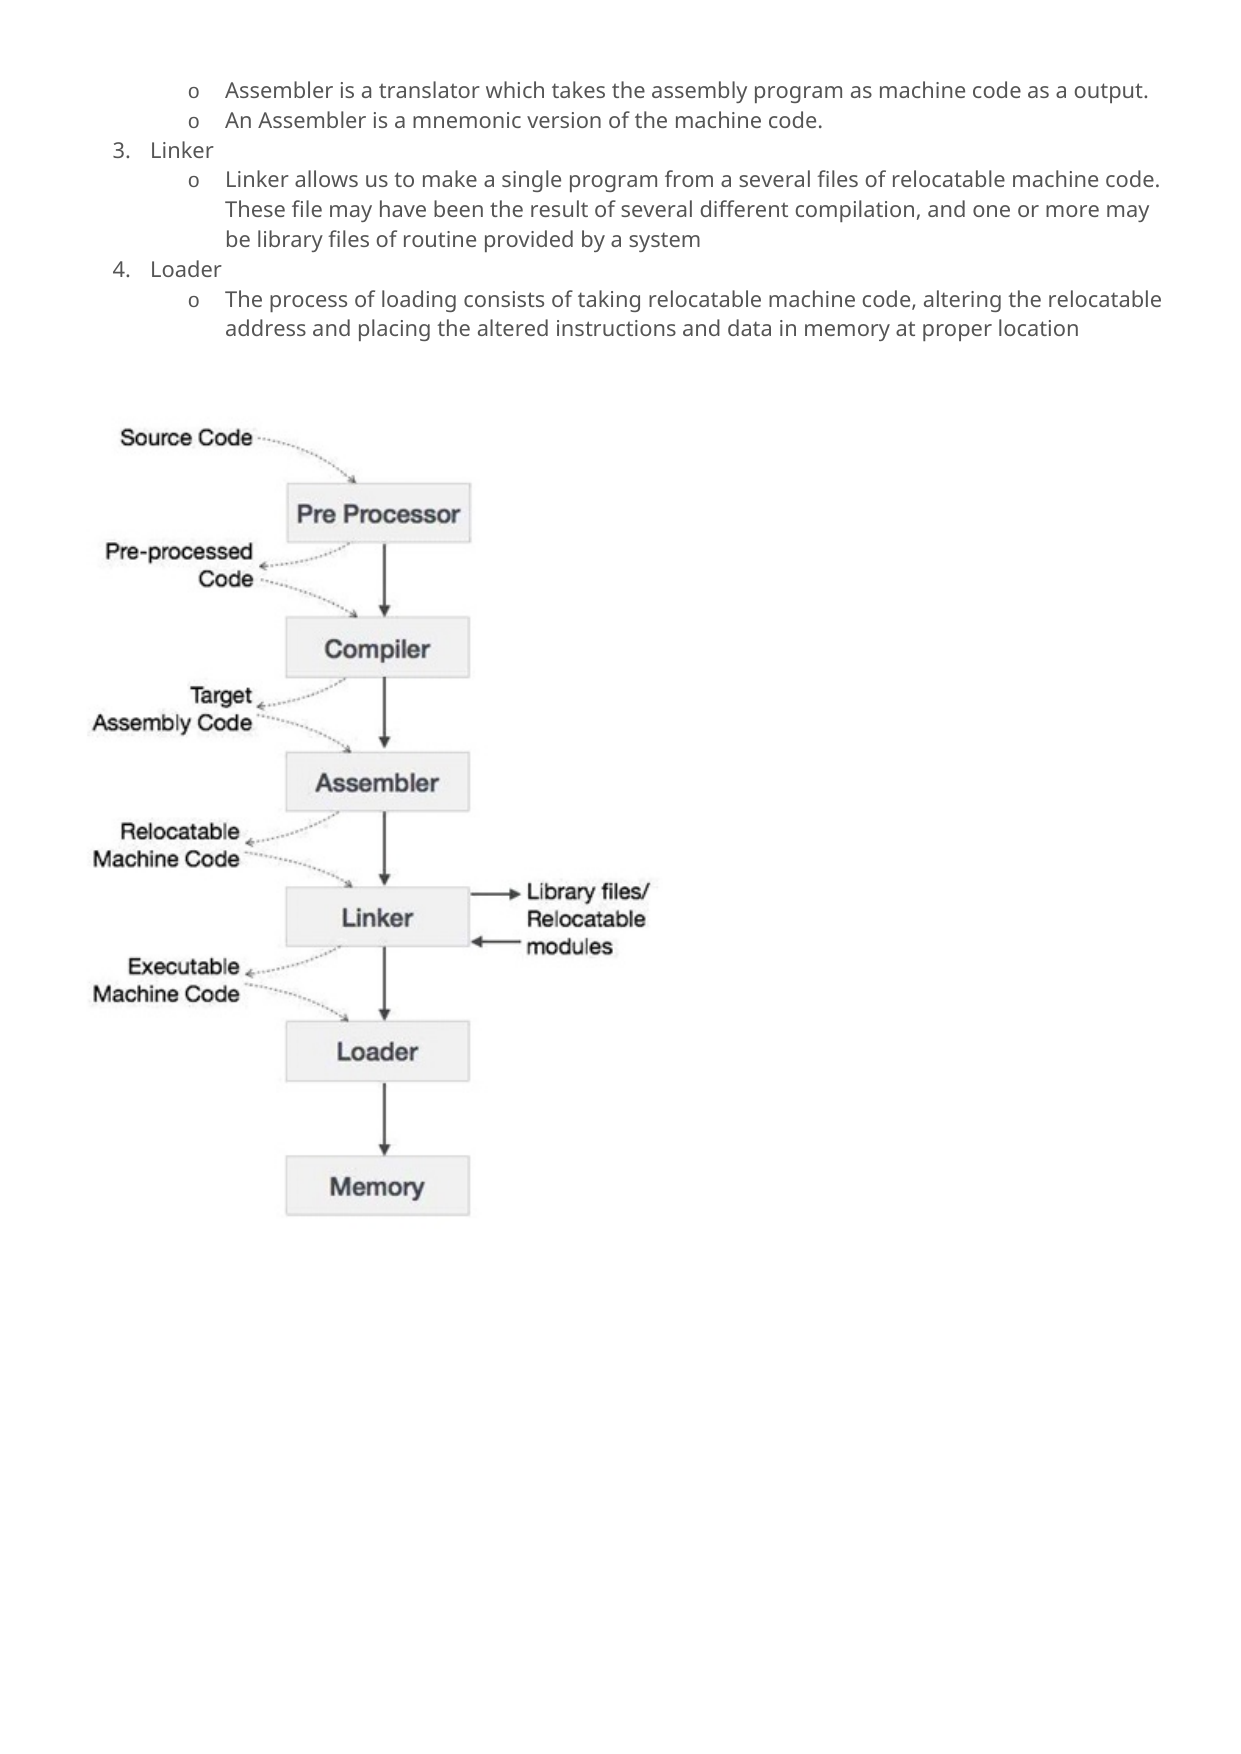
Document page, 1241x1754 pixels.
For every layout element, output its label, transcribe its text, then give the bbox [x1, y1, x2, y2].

list Loader [112, 254, 1165, 283]
list The process of loading consists of taking relocatable machine code, altering the relocatable address and placing the altered instructions and data in memory at proper location [187, 283, 1165, 343]
list Linker allows us to make a single program from a several files of relocatable machine code. These file may have been the result of several different compilation, and one or more may be library files of routine provided by a system [187, 164, 1165, 254]
list Linker [112, 134, 1165, 164]
picture [75, 406, 677, 1229]
list An Assembler is a mnemonic version of the machine code. [187, 105, 1165, 134]
list Assembler is a translator which takes the assembly program as machine code as a output. [187, 75, 1165, 105]
